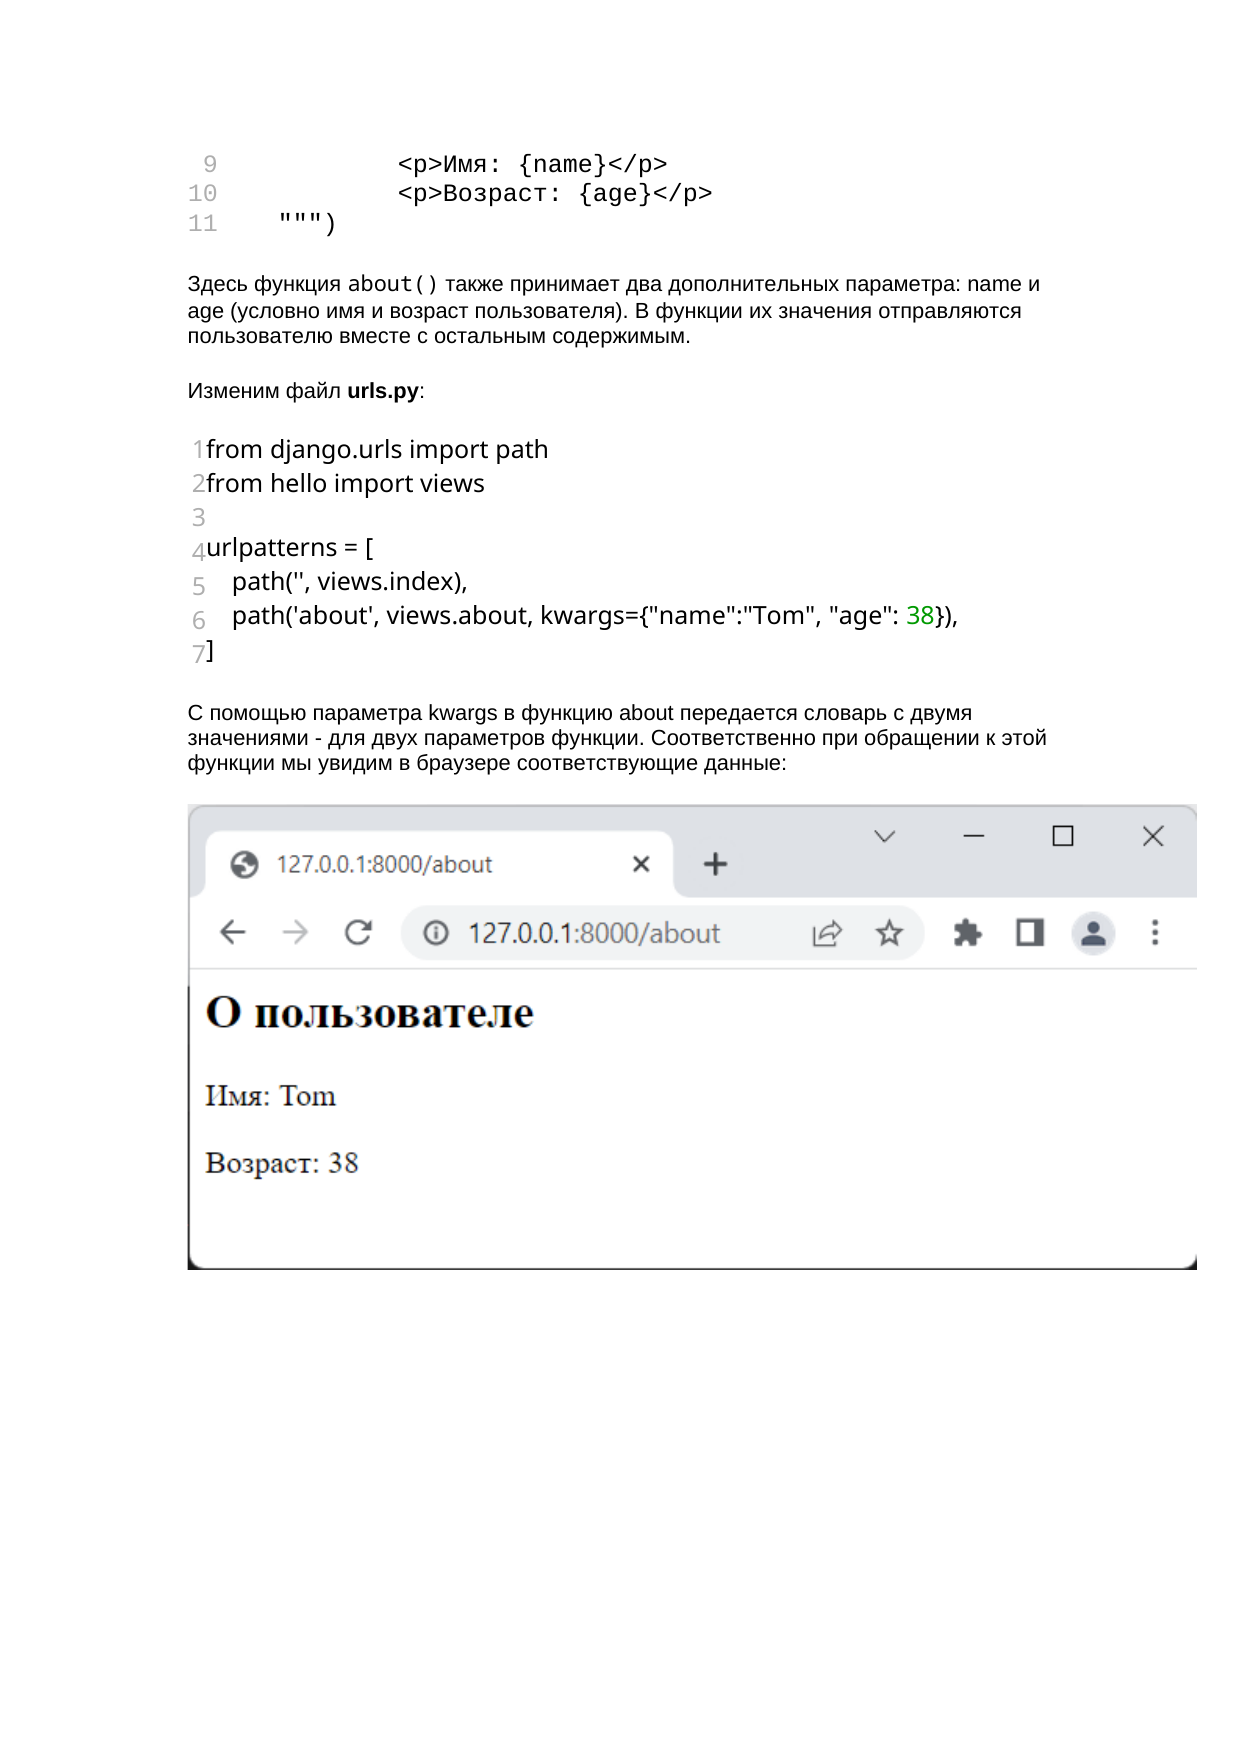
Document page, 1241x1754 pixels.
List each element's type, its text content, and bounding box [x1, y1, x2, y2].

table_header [218, 150, 1053, 239]
text Здесь функция about() также принимает два дополнительных параметра: name и age (условно имя и возраст пользователя). В функции их значения отправляются пользователю вместе с остальным содержимым. [187, 268, 1053, 348]
text Изменим файл urls.py: [187, 378, 1053, 403]
picture [187, 804, 1197, 1270]
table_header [188, 150, 218, 239]
text С помощью параметра kwargs в функцию about передается словарь с двумя значениями - для двух параметров функции. Соответственно при обращении к этой функции мы увидим в браузере соответствующие данные: [187, 699, 1053, 775]
table_header from django.urls import path from hello import views urlpatterns = [ path('', views.index), path('about', views.about, kwargs={"name":"Tom", "age": 38}), ] [206, 432, 1053, 670]
table_header 1 2 3 4 5 6 7 [188, 432, 206, 670]
